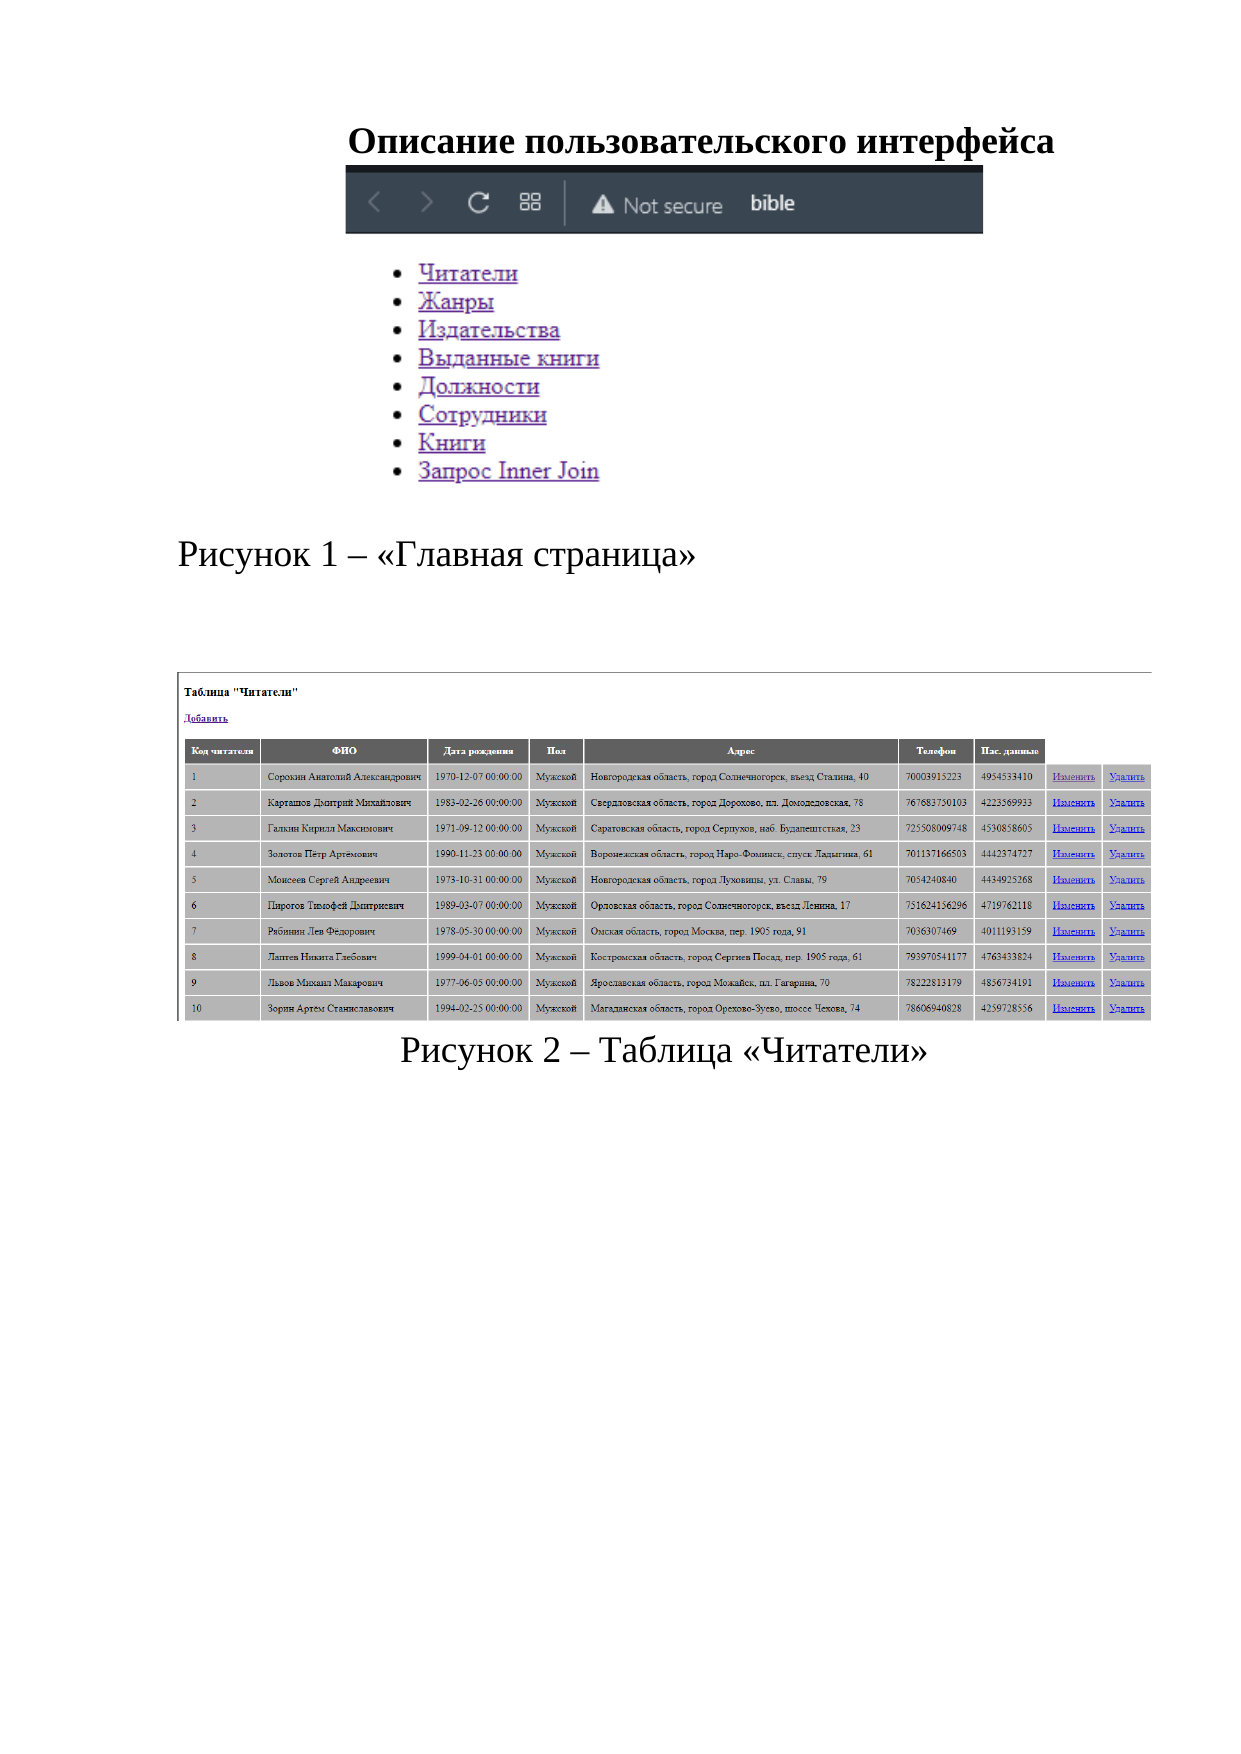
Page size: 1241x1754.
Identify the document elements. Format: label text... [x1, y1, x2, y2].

text Рисунок 2 – Таблица «Читатели» [177, 1021, 1152, 1070]
picture [345, 165, 984, 507]
text Рисунок 1 – «Главная страница» [177, 531, 1152, 574]
picture [177, 672, 1152, 1021]
